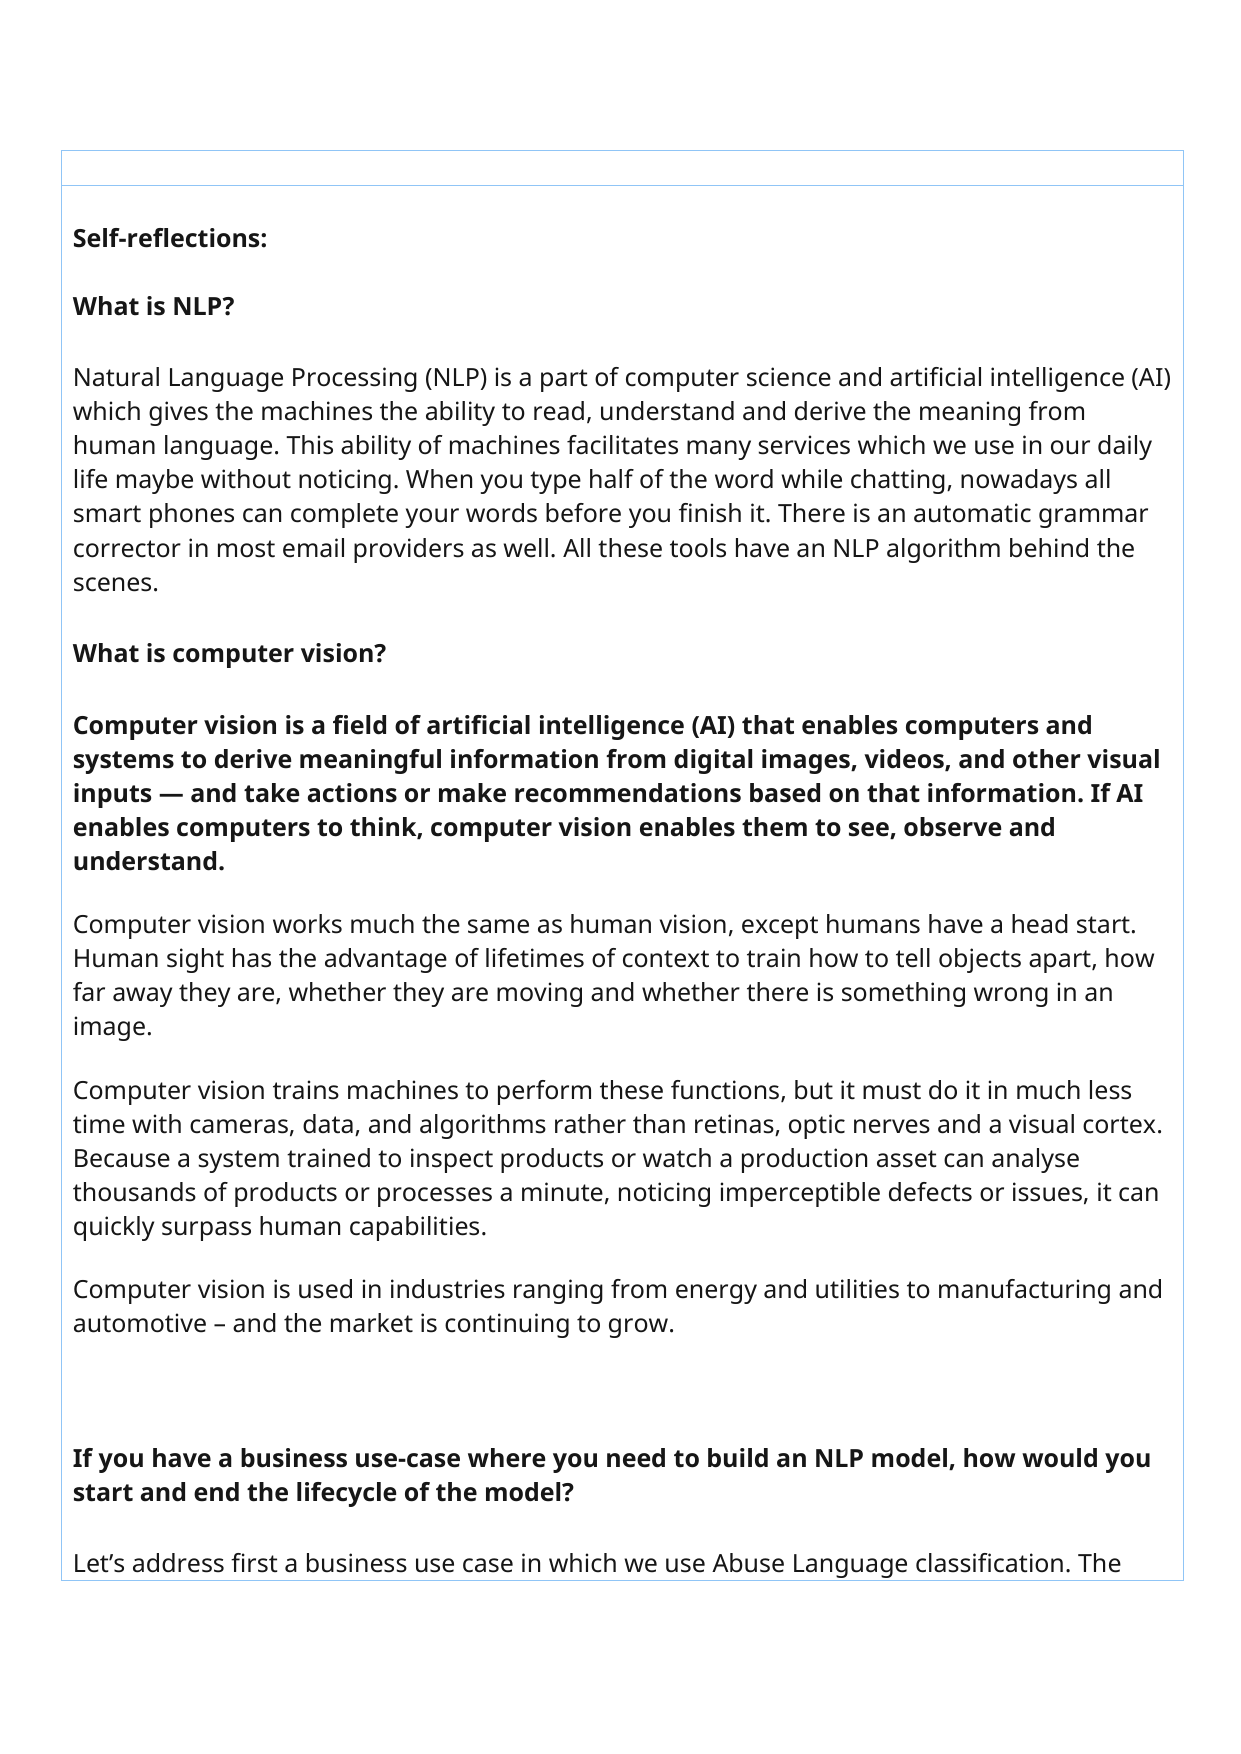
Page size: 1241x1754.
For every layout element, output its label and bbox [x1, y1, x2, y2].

table_cell [62, 186, 1183, 1580]
table_cell [62, 151, 1183, 185]
